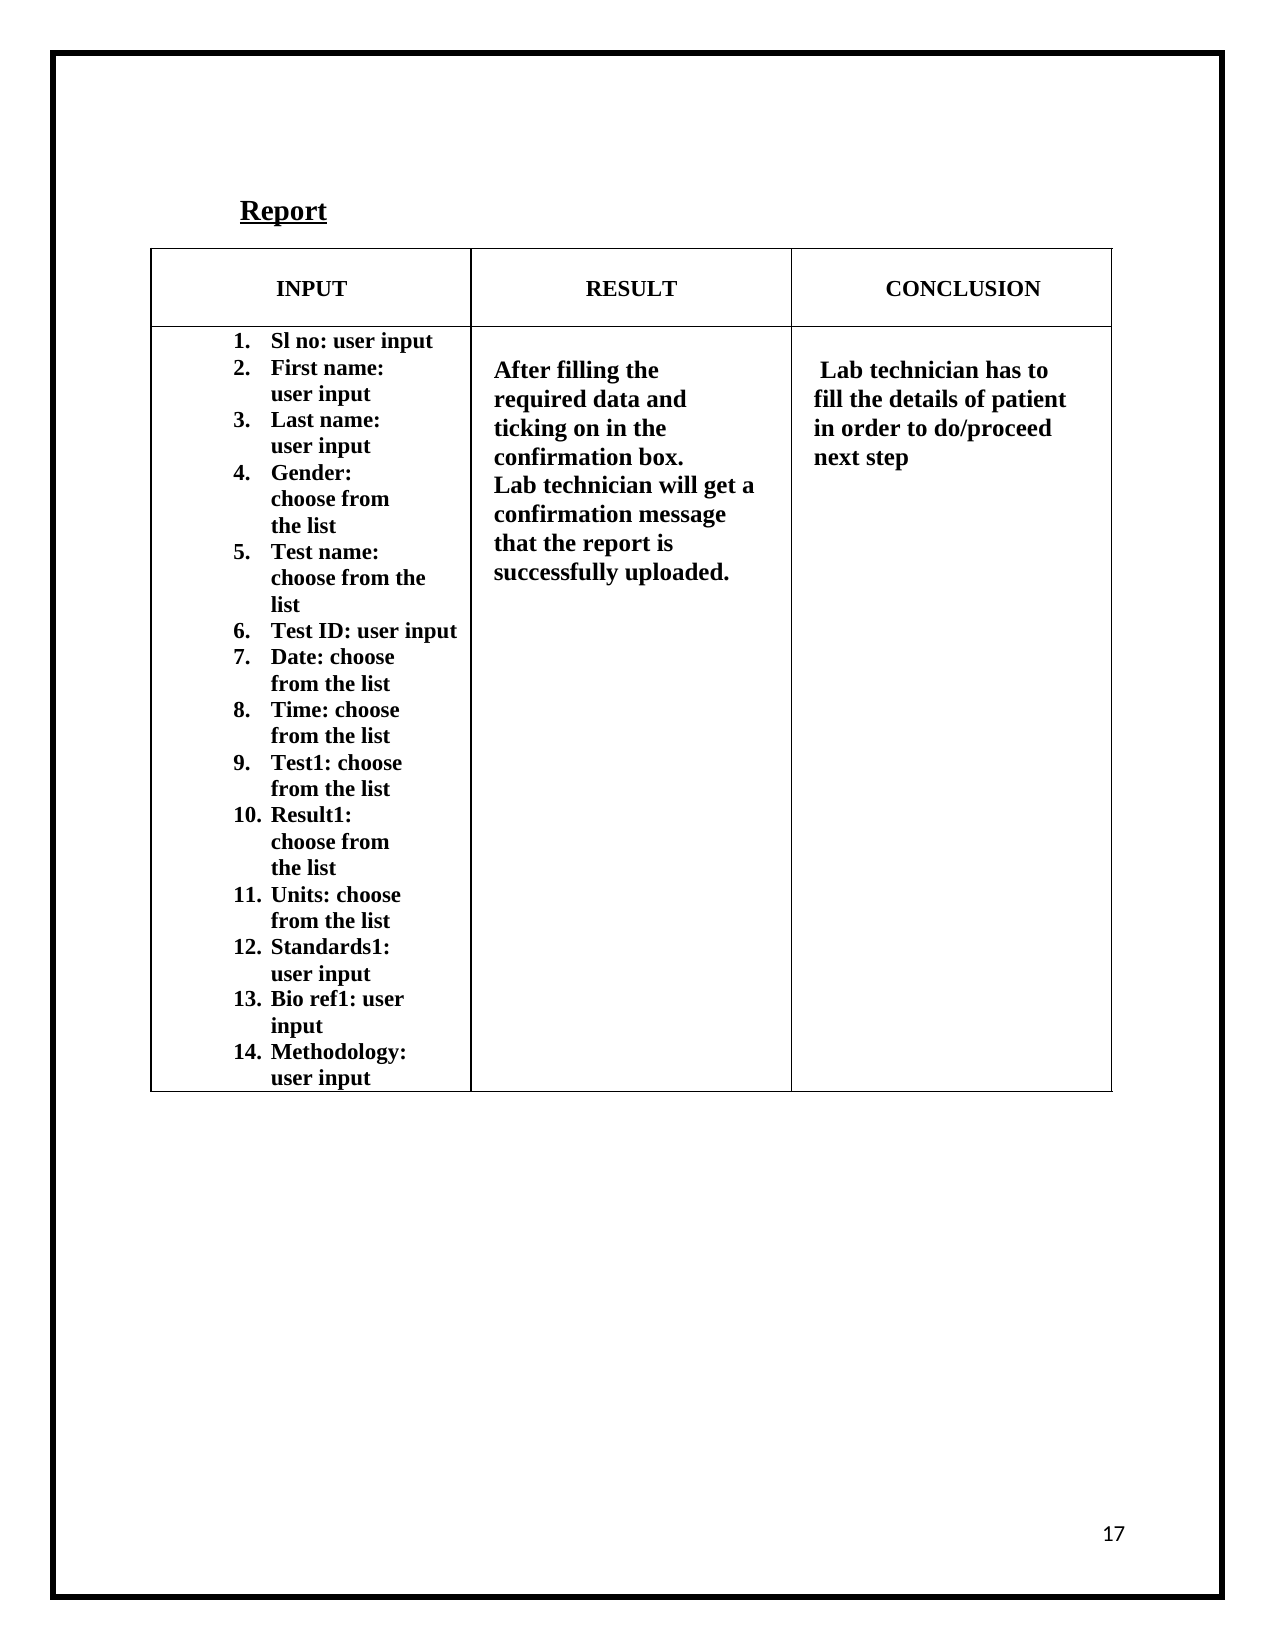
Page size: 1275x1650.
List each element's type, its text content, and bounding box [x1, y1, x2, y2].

table_header CONCLUSION [792, 249, 1111, 326]
table_cell After filling the required data and ticking on in the confirmation box. Lab technician will get a confirmation message that the report is successfully uploaded. [472, 327, 791, 1091]
table_cell Sl no: user input First name: user input Last name: user input Gender: choose from the list Test name: choose from the list Test ID: user input Date: choose from the list Time: choose from the list Test1: choose from the list Result1: choose from the list Units: choose from the list Standards1: user input Bio ref1: user input Methodology: user input [152, 327, 470, 1091]
table_cell Lab technician has to fill the details of patient in order to do/proceed next step [792, 327, 1111, 1091]
text Report [239, 193, 1125, 226]
table_header INPUT [152, 249, 470, 326]
table_header RESULT [472, 249, 791, 326]
